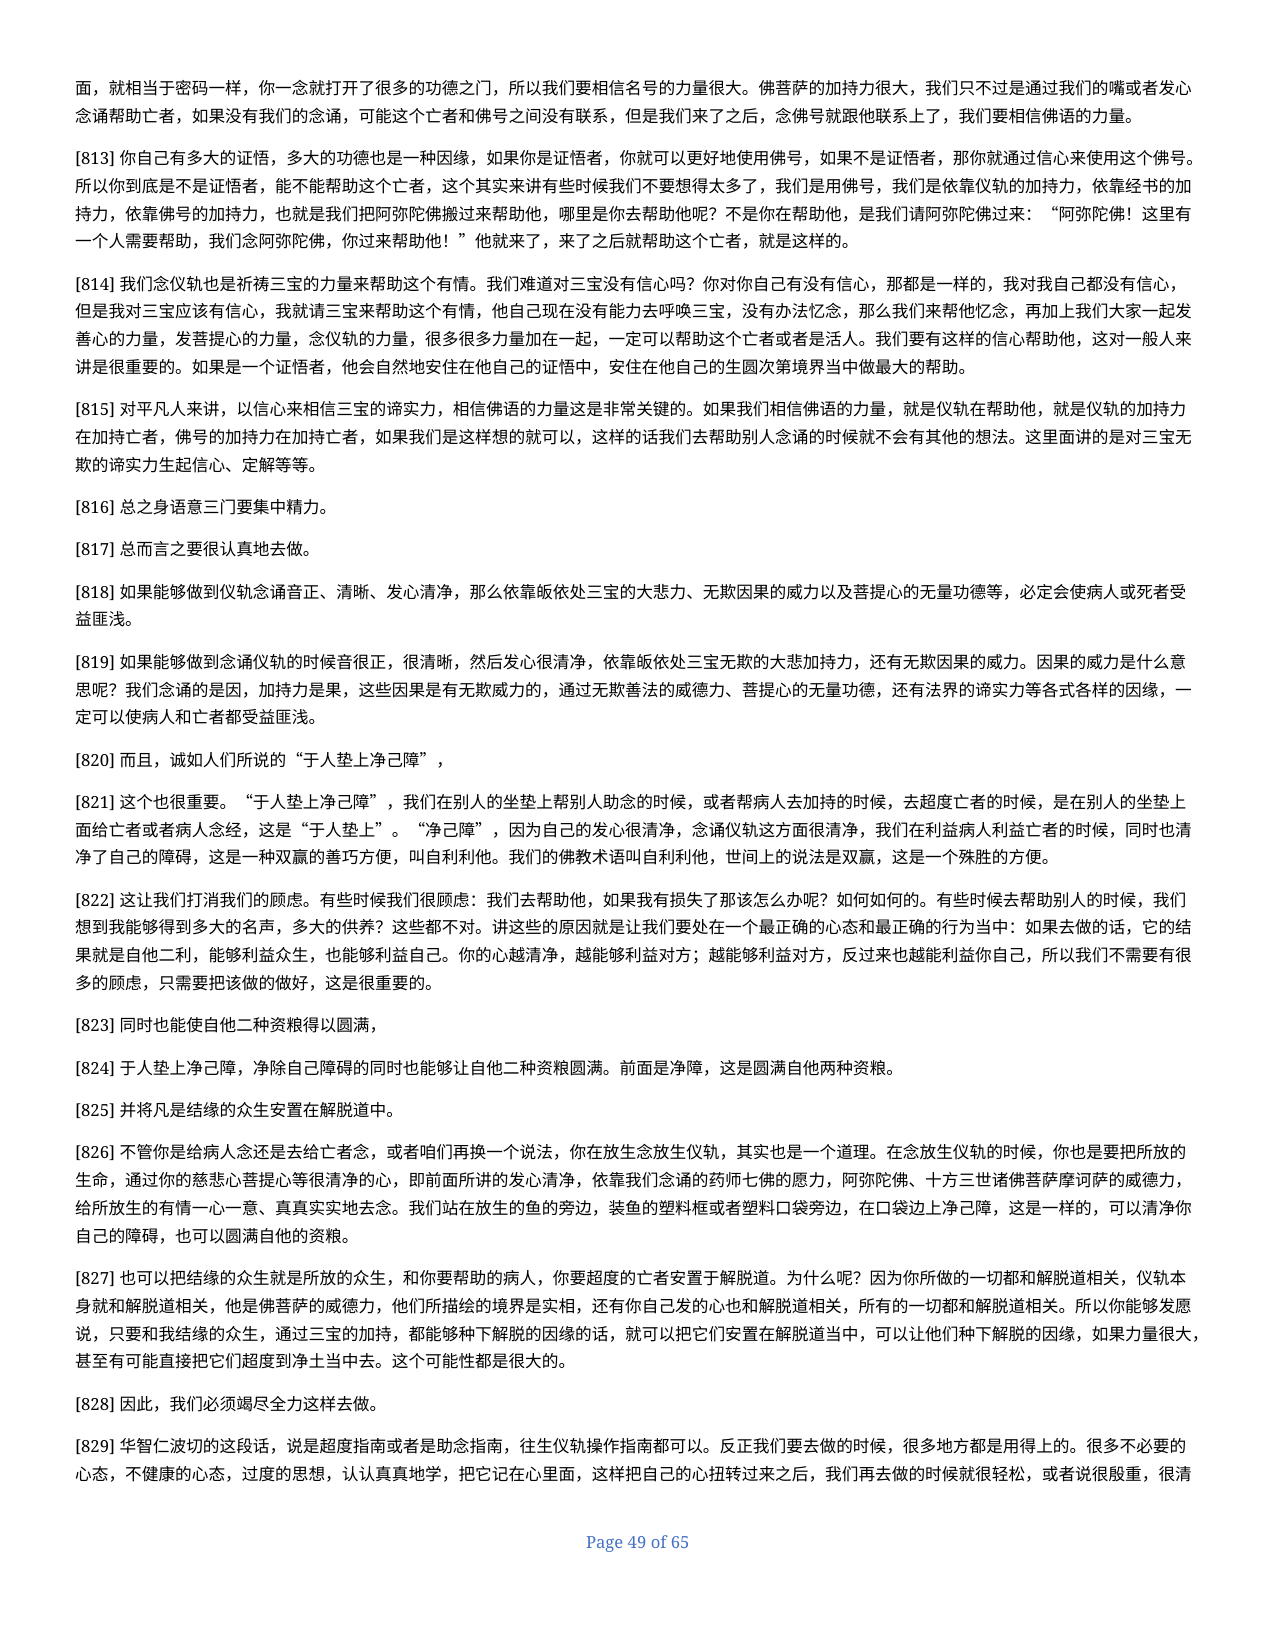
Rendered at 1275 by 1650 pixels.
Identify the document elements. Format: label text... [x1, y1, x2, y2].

text [828] 因此，我们必须竭尽全力这样去做。 [75, 1391, 1200, 1415]
text [822] 这让我们打消我们的顾虑。有些时候我们很顾虑：我们去帮助他，如果我有损失了那该怎么办呢？如何如何的。有些时候去帮助别人的时候，我们想到我能够得到多大的名声，多大的供养？这些都不对。讲这些的原因就是让我们要处在一个最正确的心态和最正确的行为当中：如果去做的话，它的结果就是自他二利，能够利益众生，也能够利益自己。你的心越清净，越能够利益对方；越能够利益对方，反过来也越能利益你自己，所以我们不需要有很多的顾虑，只需要把该做的做好，这是很重要的。 [75, 887, 1200, 994]
text [813] 你自己有多大的证悟，多大的功德也是一种因缘，如果你是证悟者，你就可以更好地使用佛号，如果不是证悟者，那你就通过信心来使用这个佛号。所以你到底是不是证悟者，能不能帮助这个亡者，这个其实来讲有些时候我们不要想得太多了，我们是用佛号，我们是依靠仪轨的加持力，依靠经书的加持力，依靠佛号的加持力，也就是我们把阿弥陀佛搬过来帮助他，哪里是你去帮助他呢？不是你在帮助他，是我们请阿弥陀佛过来：“阿弥陀佛！这里有一个人需要帮助，我们念阿弥陀佛，你过来帮助他！”他就来了，来了之后就帮助这个亡者，就是这样的。 [75, 145, 1200, 252]
text [826] 不管你是给病人念还是去给亡者念，或者咱们再换一个说法，你在放生念放生仪轨，其实也是一个道理。在念放生仪轨的时候，你也是要把所放的生命，通过你的慈悲心菩提心等很清净的心，即前面所讲的发心清净，依靠我们念诵的药师七佛的愿力，阿弥陀佛、十方三世诸佛菩萨摩诃萨的威德力，给所放生的有情一心一意、真真实实地去念。我们站在放生的鱼的旁边，装鱼的塑料框或者塑料口袋旁边，在口袋边上净己障，这是一样的，可以清净你自己的障碍，也可以圆满自他的资粮。 [75, 1139, 1200, 1247]
text [823] 同时也能使自他二种资粮得以圆满， [75, 1012, 1200, 1037]
text [821] 这个也很重要。“于人垫上净己障”，我们在别人的坐垫上帮别人助念的时候，或者帮病人去加持的时候，去超度亡者的时候，是在别人的坐垫上面给亡者或者病人念经，这是“于人垫上”。“净己障”，因为自己的发心很清净，念诵仪轨这方面很清净，我们在利益病人利益亡者的时候，同时也清净了自己的障碍，这是一种双赢的善巧方便，叫自利利他。我们的佛教术语叫自利利他，世间上的说法是双赢，这是一个殊胜的方便。 [75, 789, 1200, 869]
text [815] 对平凡人来讲，以信心来相信三宝的谛实力，相信佛语的力量这是非常关键的。如果我们相信佛语的力量，就是仪轨在帮助他，就是仪轨的加持力在加持亡者，佛号的加持力在加持亡者，如果我们是这样想的就可以，这样的话我们去帮助别人念诵的时候就不会有其他的想法。这里面讲的是对三宝无欺的谛实力生起信心、定解等等。 [75, 396, 1200, 476]
text [825] 并将凡是结缘的众生安置在解脱道中。 [75, 1097, 1200, 1121]
text [827] 也可以把结缘的众生就是所放的众生，和你要帮助的病人，你要超度的亡者安置于解脱道。为什么呢？因为你所做的一切都和解脱道相关，仪轨本身就和解脱道相关，他是佛菩萨的威德力，他们所描绘的境界是实相，还有你自己发的心也和解脱道相关，所有的一切都和解脱道相关。所以你能够发愿说，只要和我结缘的众生，通过三宝的加持，都能够种下解脱的因缘的话，就可以把它们安置在解脱道当中，可以让他们种下解脱的因缘，如果力量很大，甚至有可能直接把它们超度到净土当中去。这个可能性都是很大的。 [75, 1265, 1200, 1372]
text [819] 如果能够做到念诵仪轨的时候音很正，很清晰，然后发心很清净，依靠皈依处三宝无欺的大悲加持力，还有无欺因果的威力。因果的威力是什么意思呢？我们念诵的是因，加持力是果，这些因果是有无欺威力的，通过无欺善法的威德力、菩提心的无量功德，还有法界的谛实力等各式各样的因缘，一定可以使病人和亡者都受益匪浅。 [75, 649, 1200, 728]
text [824] 于人垫上净己障，净除自己障碍的同时也能够让自他二种资粮圆满。前面是净障，这是圆满自他两种资粮。 [75, 1055, 1200, 1079]
text [817] 总而言之要很认真地去做。 [75, 536, 1200, 561]
text [820] 而且，诚如人们所说的“于人垫上净己障”， [75, 747, 1200, 771]
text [75, 1433, 1200, 1485]
text [818] 如果能够做到仪轨念诵音正、清晰、发心清净，那么依靠皈依处三宝的大悲力、无欺因果的威力以及菩提心的无量功德等，必定会使病人或死者受益匪浅。 [75, 579, 1200, 631]
text [816] 总之身语意三门要集中精力。 [75, 494, 1200, 518]
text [75, 75, 1200, 127]
text [814] 我们念仪轨也是祈祷三宝的力量来帮助这个有情。我们难道对三宝没有信心吗？你对你自己有没有信心，那都是一样的，我对我自己都没有信心，但是我对三宝应该有信心，我就请三宝来帮助这个有情，他自己现在没有能力去呼唤三宝，没有办法忆念，那么我们来帮他忆念，再加上我们大家一起发善心的力量，发菩提心的力量，念仪轨的力量，很多很多力量加在一起，一定可以帮助这个亡者或者是活人。我们要有这样的信心帮助他，这对一般人来讲是很重要的。如果是一个证悟者，他会自然地安住在他自己的证悟中，安住在他自己的生圆次第境界当中做最大的帮助。 [75, 271, 1200, 378]
